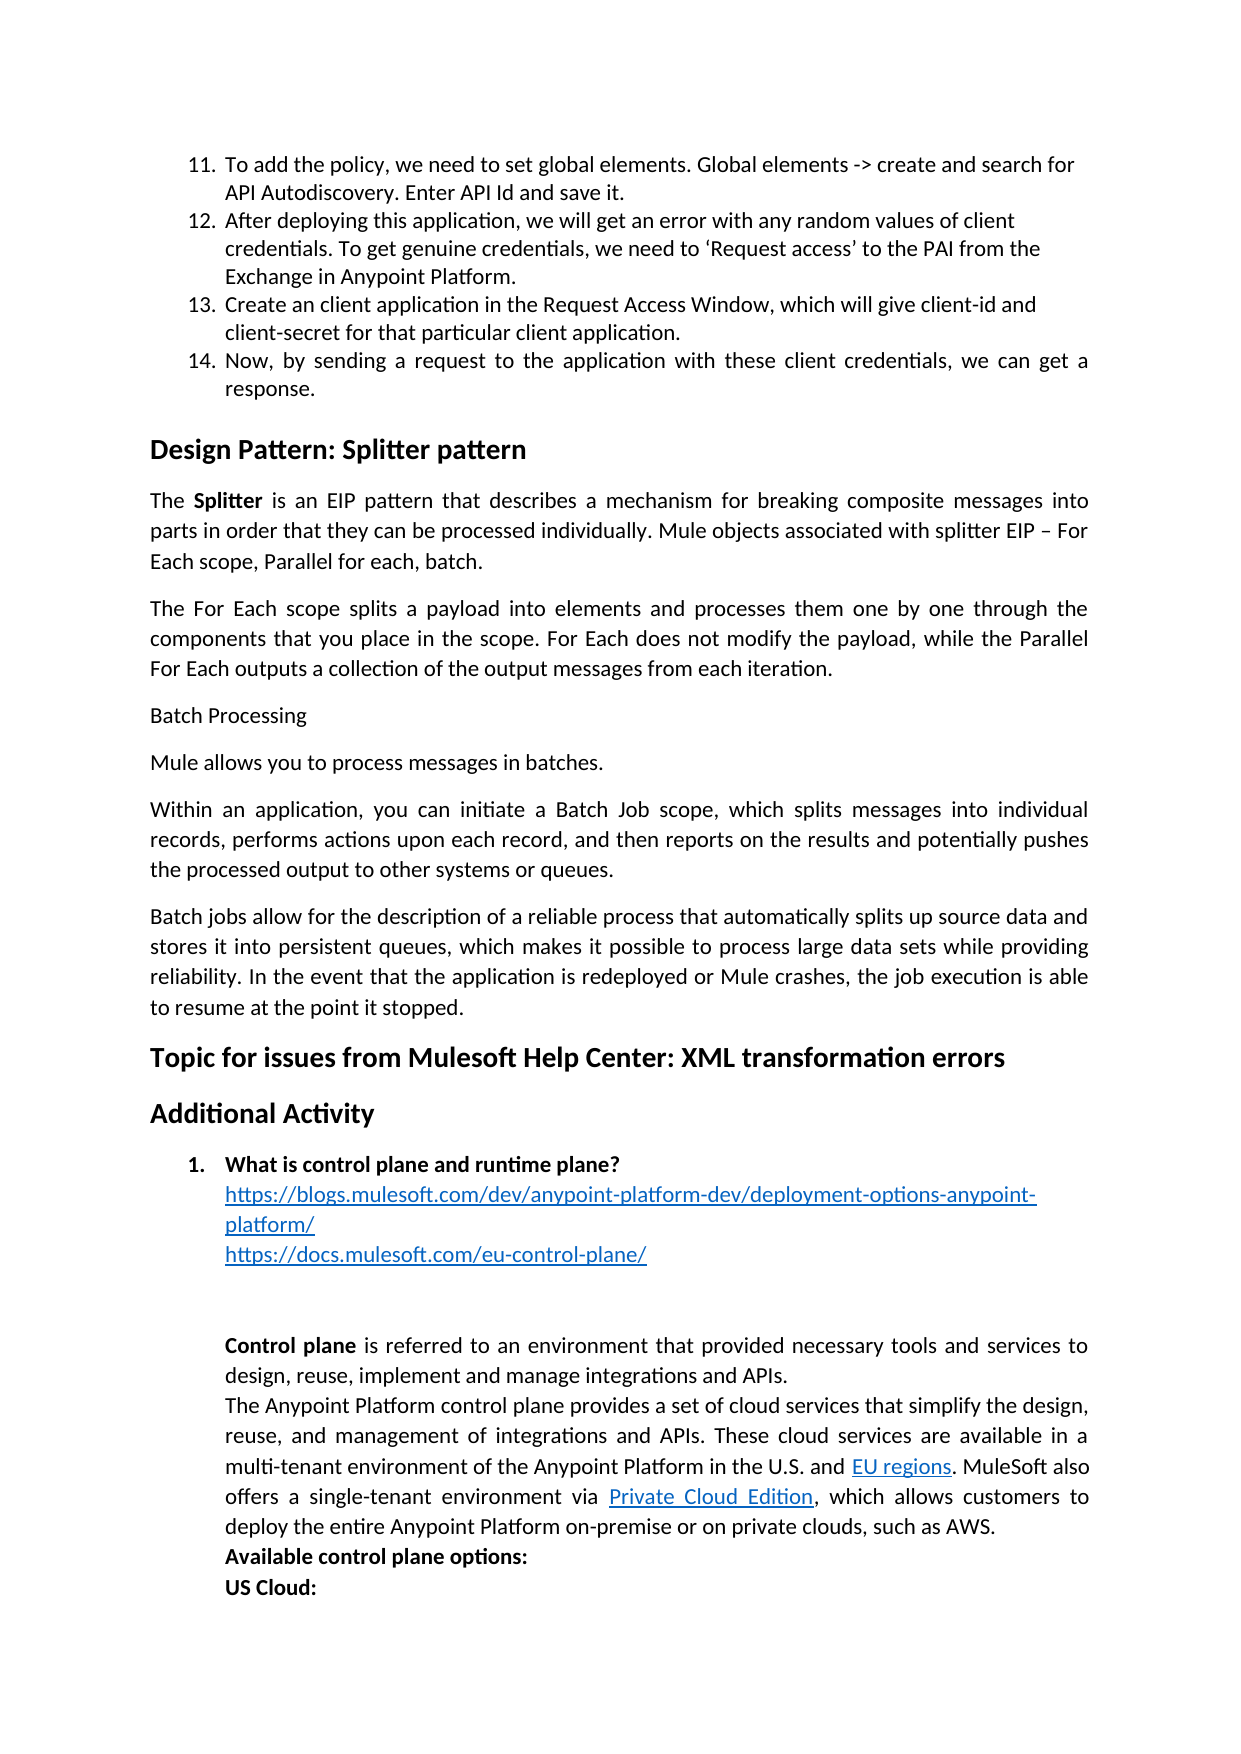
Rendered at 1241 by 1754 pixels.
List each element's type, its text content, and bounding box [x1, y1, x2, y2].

text Within an application, you can initiate a Batch Job scope, which splits messages into individual records, performs actions upon each record, and then reports on the results and potentially pushes the processed output to other systems or queues. [150, 795, 1090, 883]
text Batch jobs allow for the description of a reliable process that automatically splits up source data and stores it into persistent queues, which makes it possible to process large data sets while providing reliability. In the event that the application is redeployed or Mule crashes, the job execution is able to resume at the point it stopped. [150, 902, 1090, 1021]
text The For Each scope splits a payload into elements and processes them one by one through the components that you place in the scope. For Each does not modify the payload, while the Parallel For Each outputs a collection of the output messages from each iteration. [150, 594, 1090, 682]
list What is control plane and runtime plane? [187, 1150, 1090, 1178]
text Mule allows you to process messages in batches. [150, 748, 1090, 776]
list Now, by sending a request to the application with these client credentials, we can get a response. [187, 346, 1090, 402]
text Design Pattern: Splitter pattern [150, 431, 1090, 467]
list To add the policy, we need to set global elements. Global elements -> create and search for API Autodiscovery. Enter API Id and save it. [187, 150, 1090, 206]
list Control plane is referred to an environment that provided necessary tools and services to design, reuse, implement and manage integrations and APIs. [225, 1331, 1090, 1389]
list After deploying this application, we will get an error with any random values of client credentials. To get genuine credentials, we need to ‘Request access’ to the PAI from the Exchange in Anypoint Platform. [187, 206, 1090, 290]
list https://docs.mulesoft.com/eu-control-plane/ [225, 1240, 1090, 1268]
list Create an client application in the Request Access Window, which will give client-id and client-secret for that particular client application. [187, 290, 1090, 346]
list https://blogs.mulesoft.com/dev/anypoint-platform-dev/deployment-options-anypoint-platform/ [225, 1180, 1090, 1238]
text Topic for issues from Mulesoft Help Center: XML transformation errors [150, 1039, 1090, 1075]
text The Splitter is an EIP pattern that describes a mechanism for breaking composite messages into parts in order that they can be processed individually. Mule objects associated with splitter EIP – For Each scope, Parallel for each, batch. [150, 486, 1090, 575]
text Batch Processing [150, 701, 1090, 729]
text Additional Activity [150, 1095, 1090, 1130]
list The Anypoint Platform control plane provides a set of cloud services that simplify the design, reuse, and management of integrations and APIs. These cloud services are available in a multi-tenant environment of the Anypoint Platform in the U.S. and EU regions. MuleSoft also offers a single-tenant environment via Private Cloud Edition, which allows customers to deploy the entire Anypoint Platform on-premise or on private clouds, such as AWS. [225, 1391, 1090, 1540]
list Available control plane options: [225, 1542, 1090, 1571]
list US Cloud: [225, 1573, 1090, 1601]
